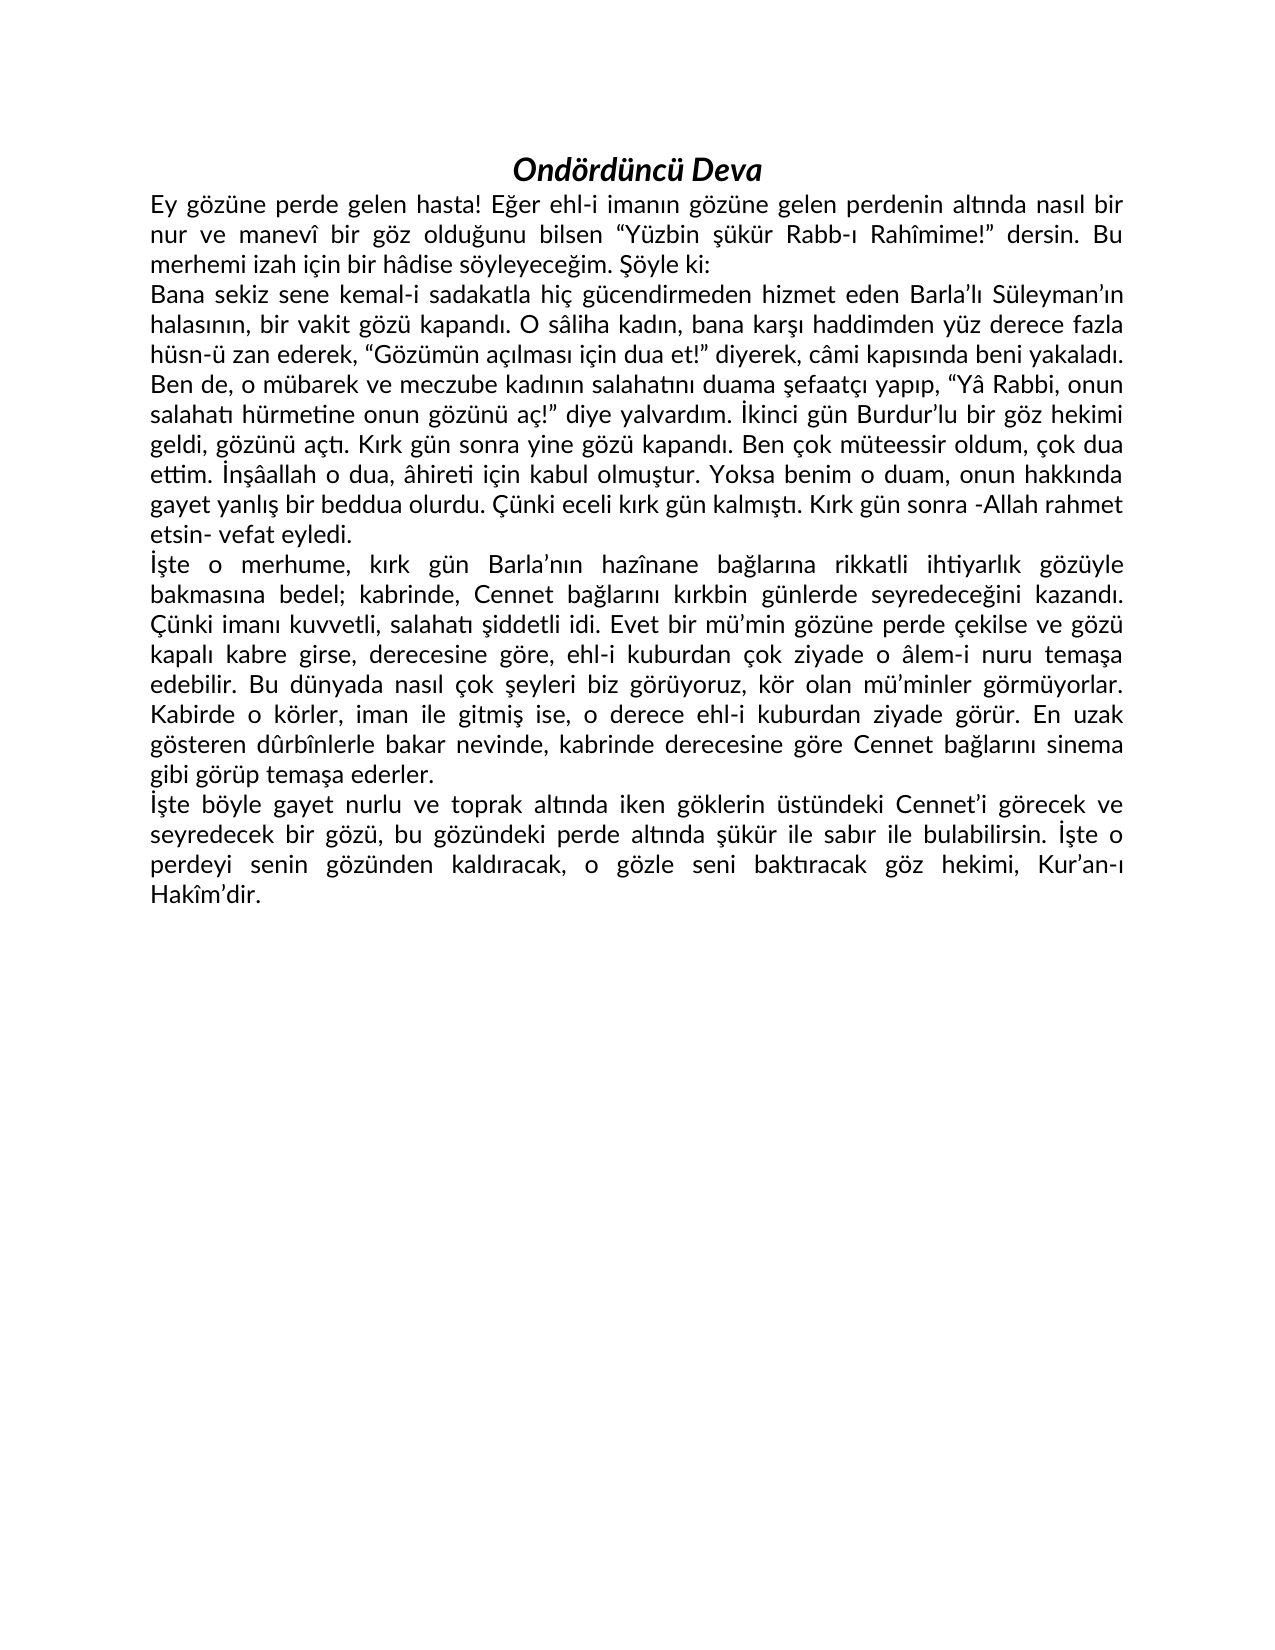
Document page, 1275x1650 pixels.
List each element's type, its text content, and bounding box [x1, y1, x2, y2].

text Ey gözüne perde gelen hasta! Eğer ehl-i imanın gözüne gelen perdenin altında nasıl bir nur ve manevî bir göz olduğunu bilsen “Yüzbin şükür Rabb-ı Rahîmime!” dersin. Bu merhemi izah için bir hâdise söyleyeceğim. Şöyle ki: [150, 189, 1125, 279]
text İşte o merhume, kırk gün Barla’nın hazînane bağlarına rikkatli ihtiyarlık gözüyle bakmasına bedel; kabrinde, Cennet bağlarını kırkbin günlerde seyredeceğini kazandı. Çünki imanı kuvvetli, salahatı şiddetli idi. Evet bir mü’min gözüne perde çekilse ve gözü kapalı kabre girse, derecesine göre, ehl-i kuburdan çok ziyade o âlem-i nuru temaşa edebilir. Bu dünyada nasıl çok şeyleri biz görüyoruz, kör olan mü’minler görmüyorlar. Kabirde o körler, iman ile gitmiş ise, o derece ehl-i kuburdan ziyade görür. En uzak gösteren dûrbînlerle bakar nevinde, kabrinde derecesine göre Cennet bağlarını sinema gibi görüp temaşa ederler. [150, 549, 1125, 789]
subtitle Ondördüncü Deva [150, 150, 1125, 189]
text Bana sekiz sene kemal-i sadakatla hiç gücendirmeden hizmet eden Barla’lı Süleyman’ın halasının, bir vakit gözü kapandı. O sâliha kadın, bana karşı haddimden yüz derece fazla hüsn-ü zan ederek, “Gözümün açılması için dua et!” diyerek, câmi kapısında beni yakaladı. Ben de, o mübarek ve meczube kadının salahatını duama şefaatçı yapıp, “Yâ Rabbi, onun salahatı hürmetine onun gözünü aç!” diye yalvardım. İkinci gün Burdur’lu bir göz hekimi geldi, gözünü açtı. Kırk gün sonra yine gözü kapandı. Ben çok müteessir oldum, çok dua ettim. İnşâallah o dua, âhireti için kabul olmuştur. Yoksa benim o duam, onun hakkında gayet yanlış bir beddua olurdu. Çünki eceli kırk gün kalmıştı. Kırk gün sonra -Allah rahmet etsin- vefat eyledi. [150, 279, 1125, 549]
text İşte böyle gayet nurlu ve toprak altında iken göklerin üstündeki Cennet’i görecek ve seyredecek bir gözü, bu gözündeki perde altında şükür ile sabır ile bulabilirsin. İşte o perdeyi senin gözünden kaldıracak, o gözle seni baktıracak göz hekimi, Kur’an-ı Hakîm’dir. [150, 789, 1125, 909]
